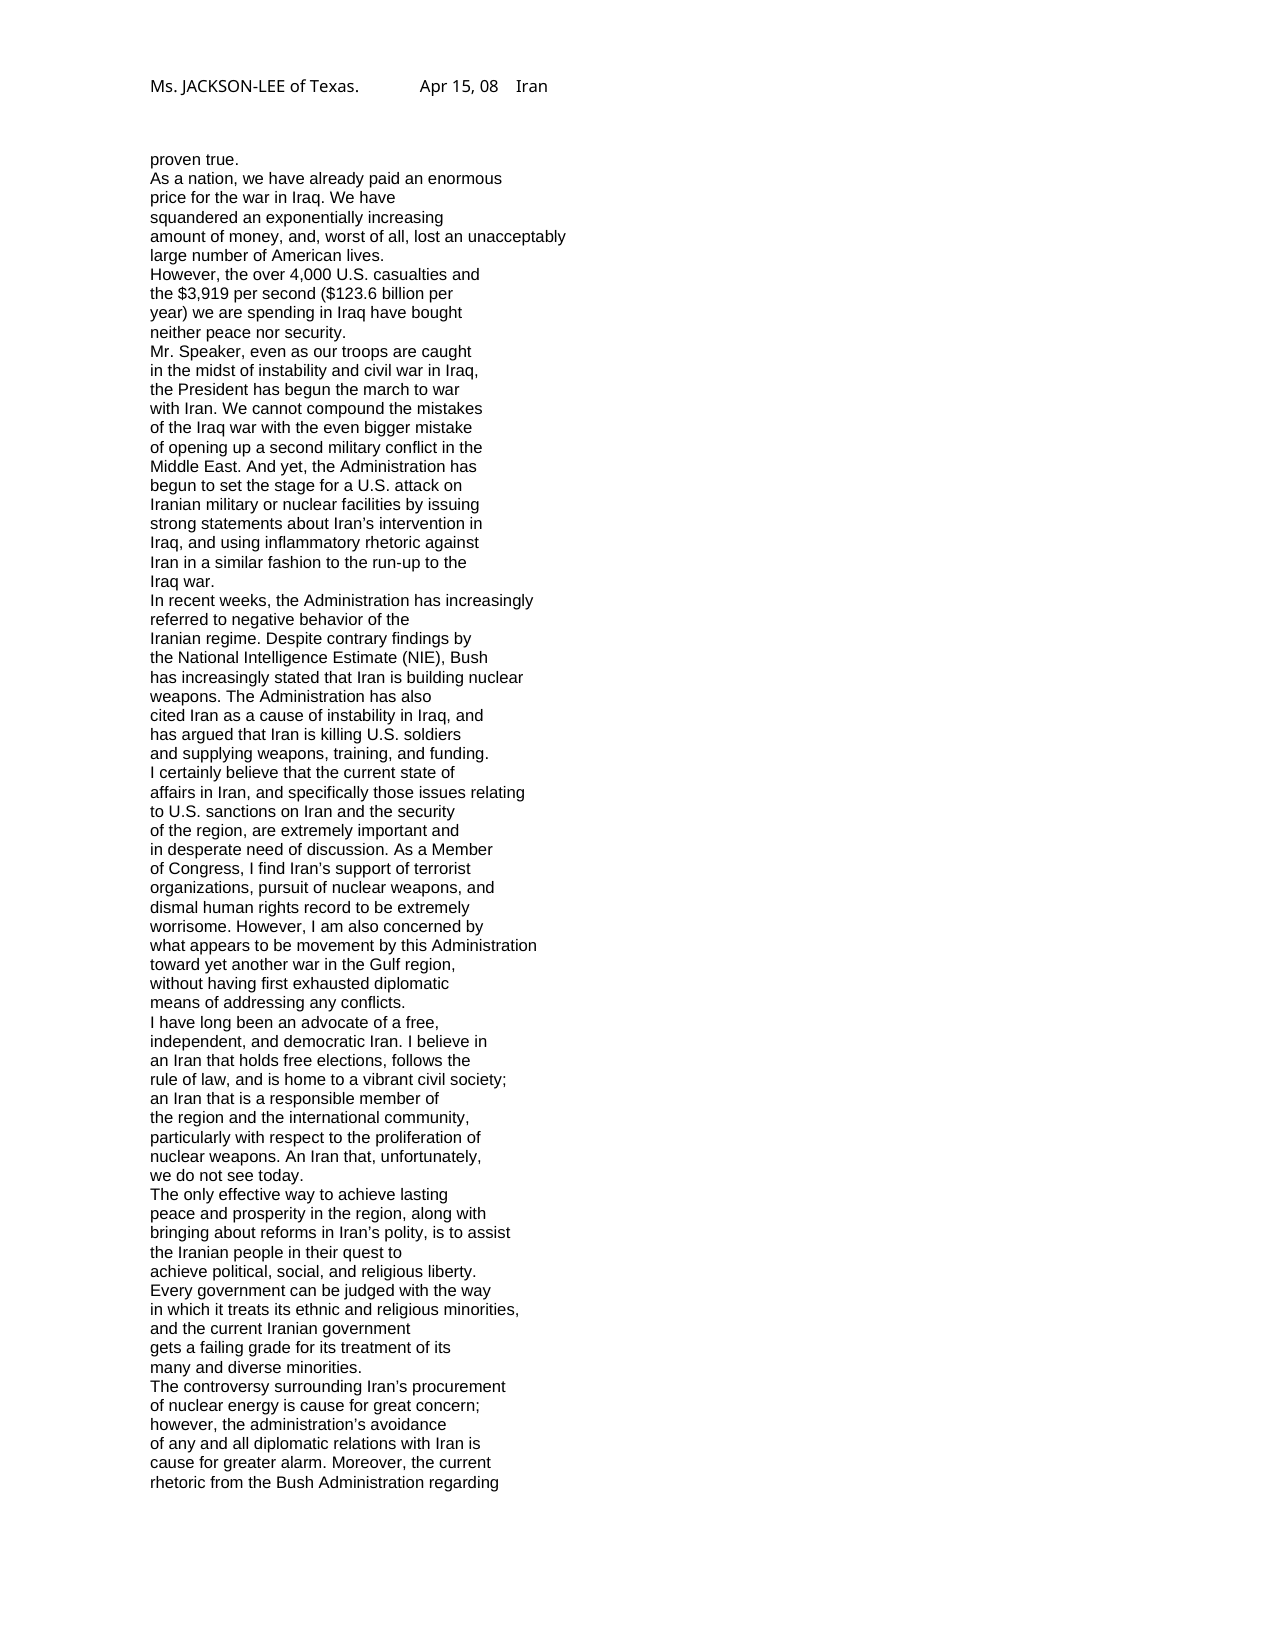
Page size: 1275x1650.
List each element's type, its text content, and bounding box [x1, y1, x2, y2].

text large number of American lives. [150, 246, 1125, 265]
text rhetoric from the Bush Administration regarding [150, 1472, 1125, 1492]
text peace and prosperity in the region, along with [150, 1204, 1125, 1223]
text toward yet another war in the Gulf region, [150, 955, 1125, 974]
text neither peace nor security. [150, 322, 1125, 342]
text worrisome. However, I am also concerned by [150, 917, 1125, 936]
text squandered an exponentially increasing [150, 207, 1125, 227]
text achieve political, social, and religious liberty. [150, 1262, 1125, 1281]
text and the current Iranian government [150, 1319, 1125, 1338]
text to U.S. sanctions on Iran and the security [150, 802, 1125, 821]
text year) we are spending in Iraq have bought [150, 303, 1125, 322]
text has argued that Iran is killing U.S. soldiers [150, 725, 1125, 744]
text Mr. Speaker, even as our troops are caught [150, 342, 1125, 361]
text In recent weeks, the Administration has increasingly [150, 591, 1125, 610]
text the President has begun the march to war [150, 380, 1125, 399]
text of nuclear energy is cause for great concern; [150, 1396, 1125, 1415]
text of the Iraq war with the even bigger mistake [150, 418, 1125, 437]
text Middle East. And yet, the Administration has [150, 457, 1125, 476]
text what appears to be movement by this Administration [150, 936, 1125, 955]
text means of addressing any conflicts. [150, 993, 1125, 1012]
text independent, and democratic Iran. I believe in [150, 1032, 1125, 1051]
text of opening up a second military conflict in the [150, 437, 1125, 457]
text begun to set the stage for a U.S. attack on [150, 476, 1125, 495]
text dismal human rights record to be extremely [150, 897, 1125, 917]
text the National Intelligence Estimate (NIE), Bush [150, 648, 1125, 667]
text the region and the international community, [150, 1108, 1125, 1127]
text Iranian regime. Despite contrary findings by [150, 629, 1125, 648]
text bringing about reforms in Iran’s polity, is to assist [150, 1223, 1125, 1242]
text and supplying weapons, training, and funding. [150, 744, 1125, 763]
text Iranian military or nuclear facilities by issuing [150, 495, 1125, 514]
text with Iran. We cannot compound the mistakes [150, 399, 1125, 418]
text an Iran that is a responsible member of [150, 1089, 1125, 1108]
text weapons. The Administration has also [150, 687, 1125, 706]
text However, the over 4,000 U.S. casualties and [150, 265, 1125, 284]
text gets a failing grade for its treatment of its [150, 1338, 1125, 1357]
text price for the war in Iraq. We have [150, 188, 1125, 207]
text in which it treats its ethnic and religious minorities, [150, 1300, 1125, 1319]
text I certainly believe that the current state of [150, 763, 1125, 782]
text As a nation, we have already paid an enormous [150, 169, 1125, 188]
text we do not see today. [150, 1166, 1125, 1185]
text of any and all diplomatic relations with Iran is [150, 1434, 1125, 1453]
text Every government can be judged with the way [150, 1281, 1125, 1300]
text the Iranian people in their quest to [150, 1242, 1125, 1262]
text the $3,919 per second ($123.6 billion per [150, 284, 1125, 303]
text nuclear weapons. An Iran that, unfortunately, [150, 1147, 1125, 1166]
text I have long been an advocate of a free, [150, 1012, 1125, 1032]
text of the region, are extremely important and [150, 821, 1125, 840]
text proven true. [150, 150, 1125, 169]
text Iran in a similar fashion to the run-up to the [150, 552, 1125, 572]
text cited Iran as a cause of instability in Iraq, and [150, 706, 1125, 725]
text many and diverse minorities. [150, 1357, 1125, 1377]
text strong statements about Iran’s intervention in [150, 514, 1125, 533]
text cause for greater alarm. Moreover, the current [150, 1453, 1125, 1472]
text an Iran that holds free elections, follows the [150, 1051, 1125, 1070]
text affairs in Iran, and specifically those issues relating [150, 782, 1125, 802]
text has increasingly stated that Iran is building nuclear [150, 667, 1125, 687]
text The controversy surrounding Iran’s procurement [150, 1377, 1125, 1396]
text amount of money, and, worst of all, lost an unacceptably [150, 227, 1125, 246]
text The only effective way to achieve lasting [150, 1185, 1125, 1204]
text referred to negative behavior of the [150, 610, 1125, 629]
text Iraq, and using inflammatory rhetoric against [150, 533, 1125, 552]
text without having first exhausted diplomatic [150, 974, 1125, 993]
text organizations, pursuit of nuclear weapons, and [150, 878, 1125, 897]
text in the midst of instability and civil war in Iraq, [150, 361, 1125, 380]
text Iraq war. [150, 572, 1125, 591]
text rule of law, and is home to a vibrant civil society; [150, 1070, 1125, 1089]
text particularly with respect to the proliferation of [150, 1127, 1125, 1147]
text in desperate need of discussion. As a Member [150, 840, 1125, 859]
text of Congress, I find Iran’s support of terrorist [150, 859, 1125, 878]
text however, the administration’s avoidance [150, 1415, 1125, 1434]
